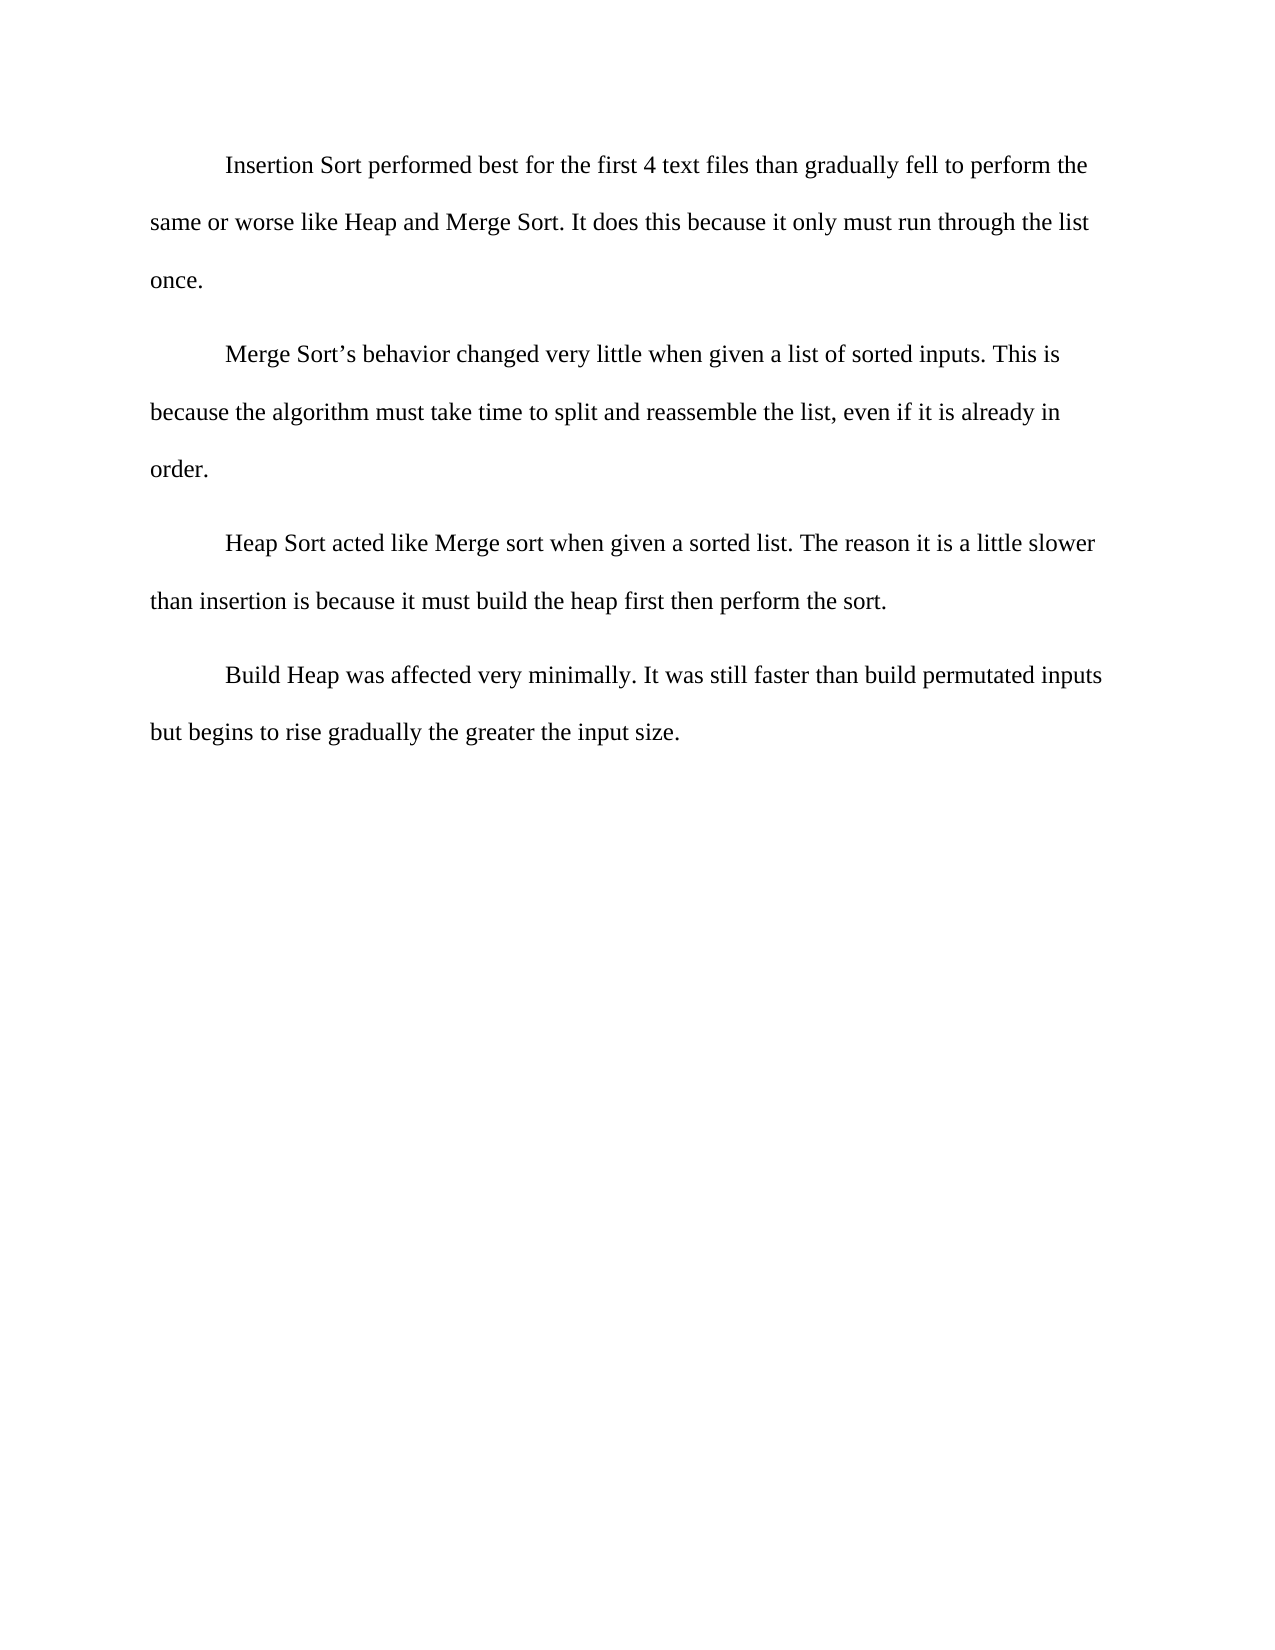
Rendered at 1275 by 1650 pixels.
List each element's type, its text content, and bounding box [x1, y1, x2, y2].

text Merge Sort’s behavior changed very little when given a list of sorted inputs. This is because the algorithm must take time to split and reassemble the list, even if it is already in order. [150, 339, 1125, 483]
text Build Heap was affected very minimally. It was still faster than build permutated inputs but begins to rise gradually the greater the input size. [150, 660, 1125, 746]
text Insertion Sort performed best for the first 4 text files than gradually fell to perform the same or worse like Heap and Merge Sort. It does this because it only must run through the list once. [150, 150, 1125, 294]
text Heap Sort acted like Merge sort when given a sorted list. The reason it is a little slower than insertion is because it must build the heap first then perform the sort. [150, 528, 1125, 614]
